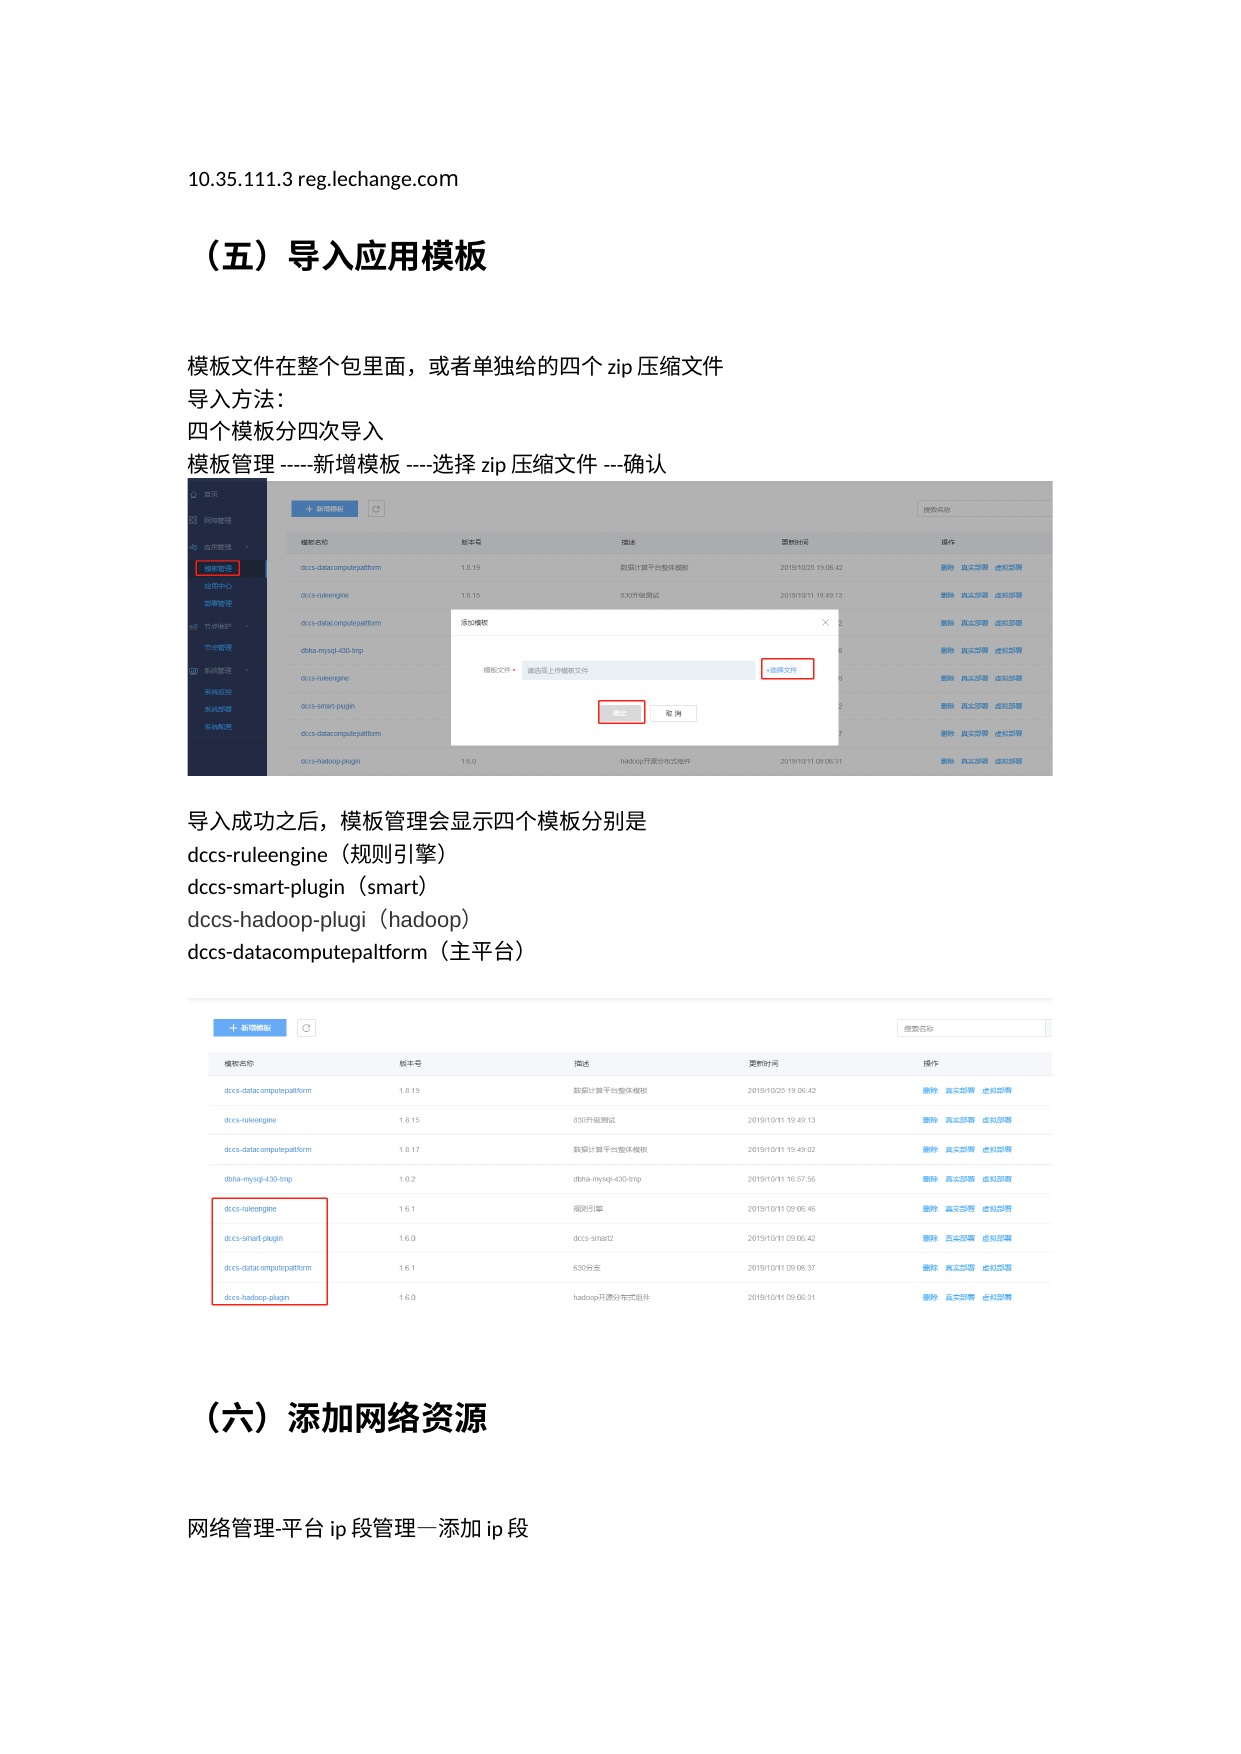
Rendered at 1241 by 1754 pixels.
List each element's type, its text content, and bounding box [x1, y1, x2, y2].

text dccs-datacomputepaltform（主平台） [187, 934, 1053, 966]
text 网络管理-平台ip段管理—添加ip段 [187, 1511, 1053, 1543]
text 导入方法： [187, 381, 1053, 414]
subtitle （六）添加网络资源 [187, 1383, 1053, 1448]
text 导入成功之后，模板管理会显示四个模板分别是 [187, 804, 1053, 836]
text 四个模板分四次导入 [187, 414, 1053, 446]
text dccs-hadoop-plugi（hadoop） [187, 901, 1053, 934]
picture [187, 998, 1053, 1310]
subtitle （五）导入应用模板 [187, 222, 1053, 287]
text 模板管理 -----新增模板 ----选择 zip压缩文件 ---确认 [187, 446, 1053, 478]
text dccs-ruleengine（规则引擎） [187, 836, 1053, 869]
picture [187, 478, 1053, 776]
text 模板文件在整个包里面，或者单独给的四个zip压缩文件 [187, 349, 1053, 381]
text dccs-smart-plugin（smart） [187, 869, 1053, 901]
text 10.35.111.3 reg.lechange.com [187, 162, 1053, 194]
